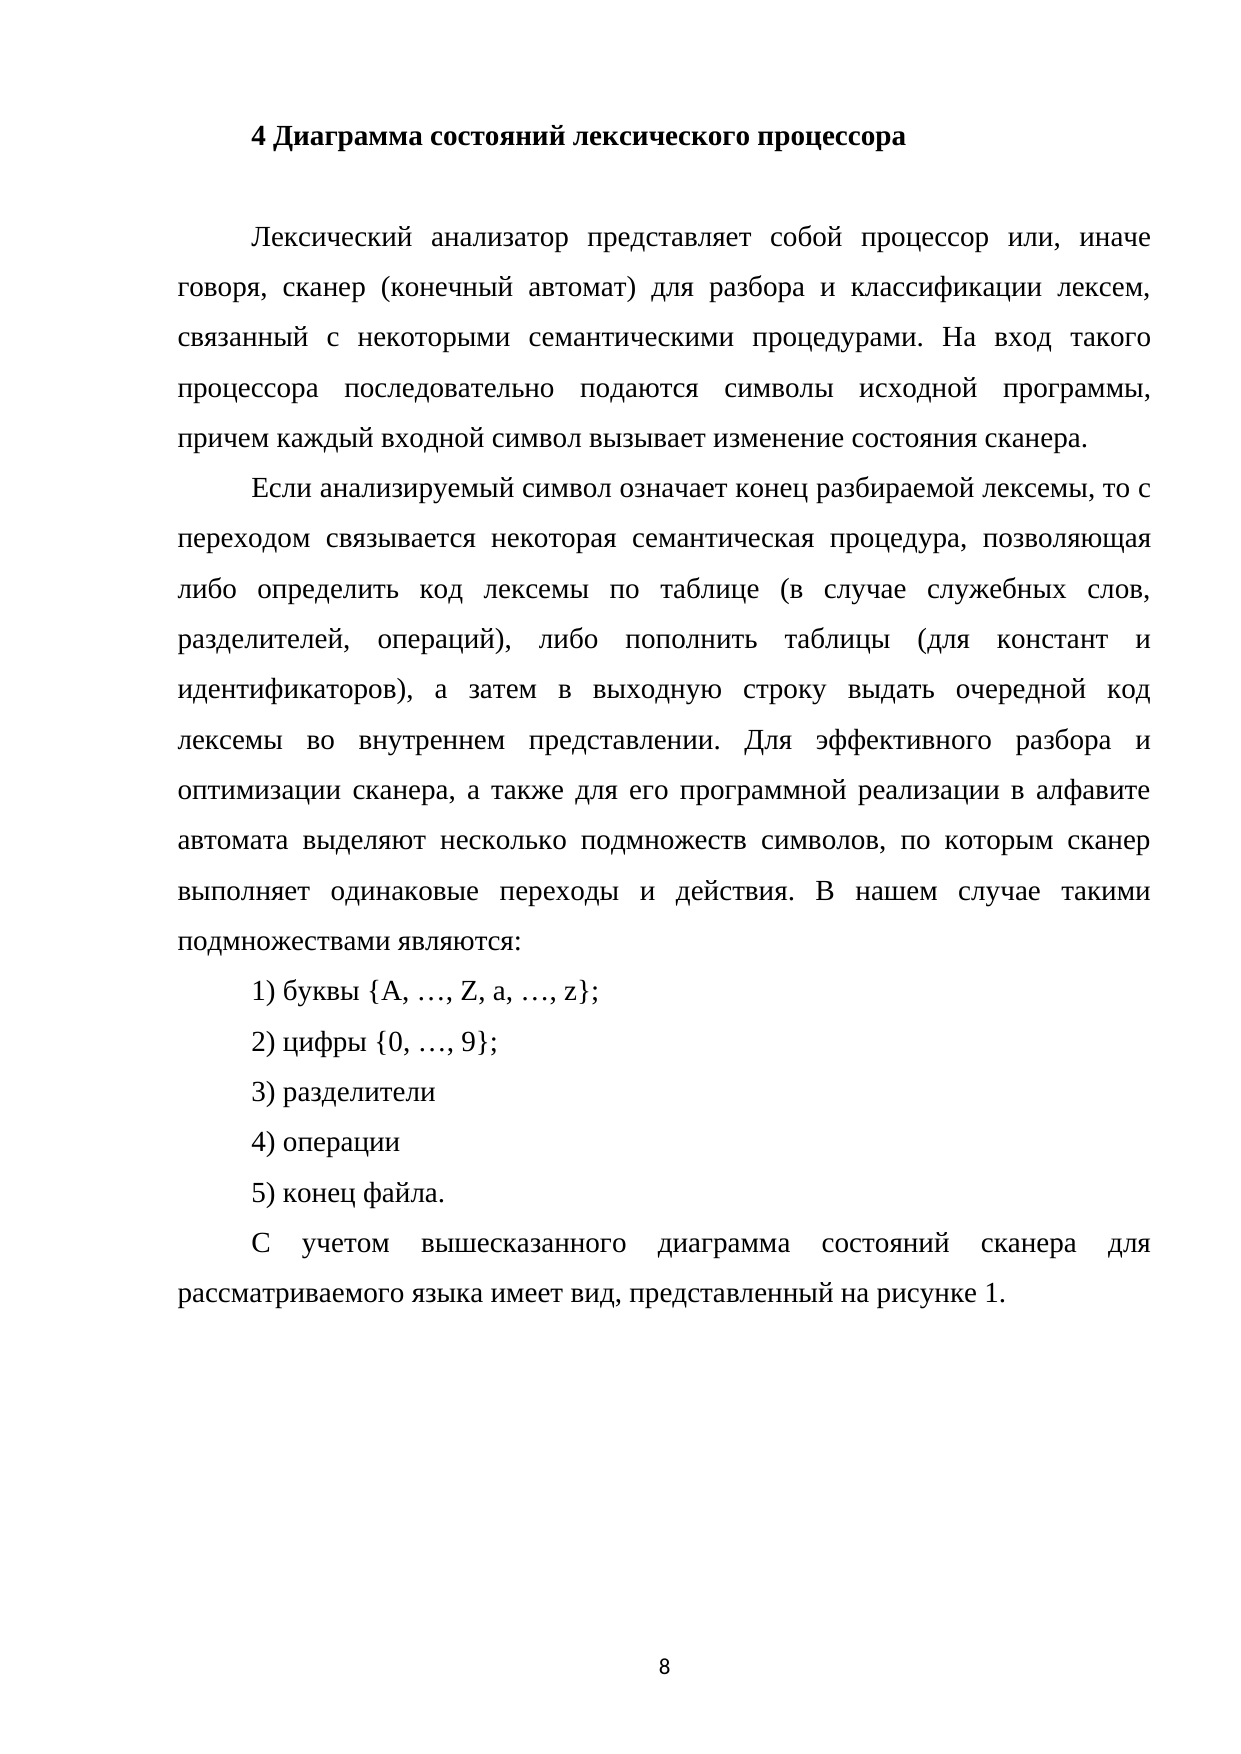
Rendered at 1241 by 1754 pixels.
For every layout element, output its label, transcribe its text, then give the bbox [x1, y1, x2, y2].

list операции [177, 1124, 1152, 1158]
list разделители [177, 1074, 1152, 1108]
text 4 Диаграмма состояний лексического процессора [177, 118, 1152, 152]
text Лексический анализатор представляет собой процессор или, иначе говоря, сканер (конечный автомат) для разбора и классификации лексем, связанный с некоторыми семантическими процедурами. На вход такого процессора последовательно подаются символы исходной программы, причем каждый входной символ вызывает изменение состояния сканера. [177, 219, 1152, 453]
list буквы {A, …, Z, a, …, z}; [177, 973, 1152, 1007]
list цифры {0, …, 9}; [177, 1024, 1152, 1057]
list конец файла. [177, 1175, 1152, 1208]
text С учетом вышесказанного диаграмма состояний сканера для рассматриваемого языка имеет вид, представленный на рисунке 1. [177, 1225, 1152, 1309]
text Если анализируемый символ означает конец разбираемой лексемы, то с переходом связывается некоторая семантическая процедура, позволяющая либо определить код лексемы по таблице (в случае служебных слов, разделителей, операций), либо пополнить таблицы (для констант и идентификаторов), а затем в выходную строку выдать очередной код лексемы во внутреннем представлении. Для эффективного разбора и оптимизации сканера, а также для его программной реализации в алфавите автомата выделяют несколько подмножеств символов, по которым сканер выполняет одинаковые переходы и действия. В нашем случае такими подмножествами являются: [177, 470, 1152, 957]
